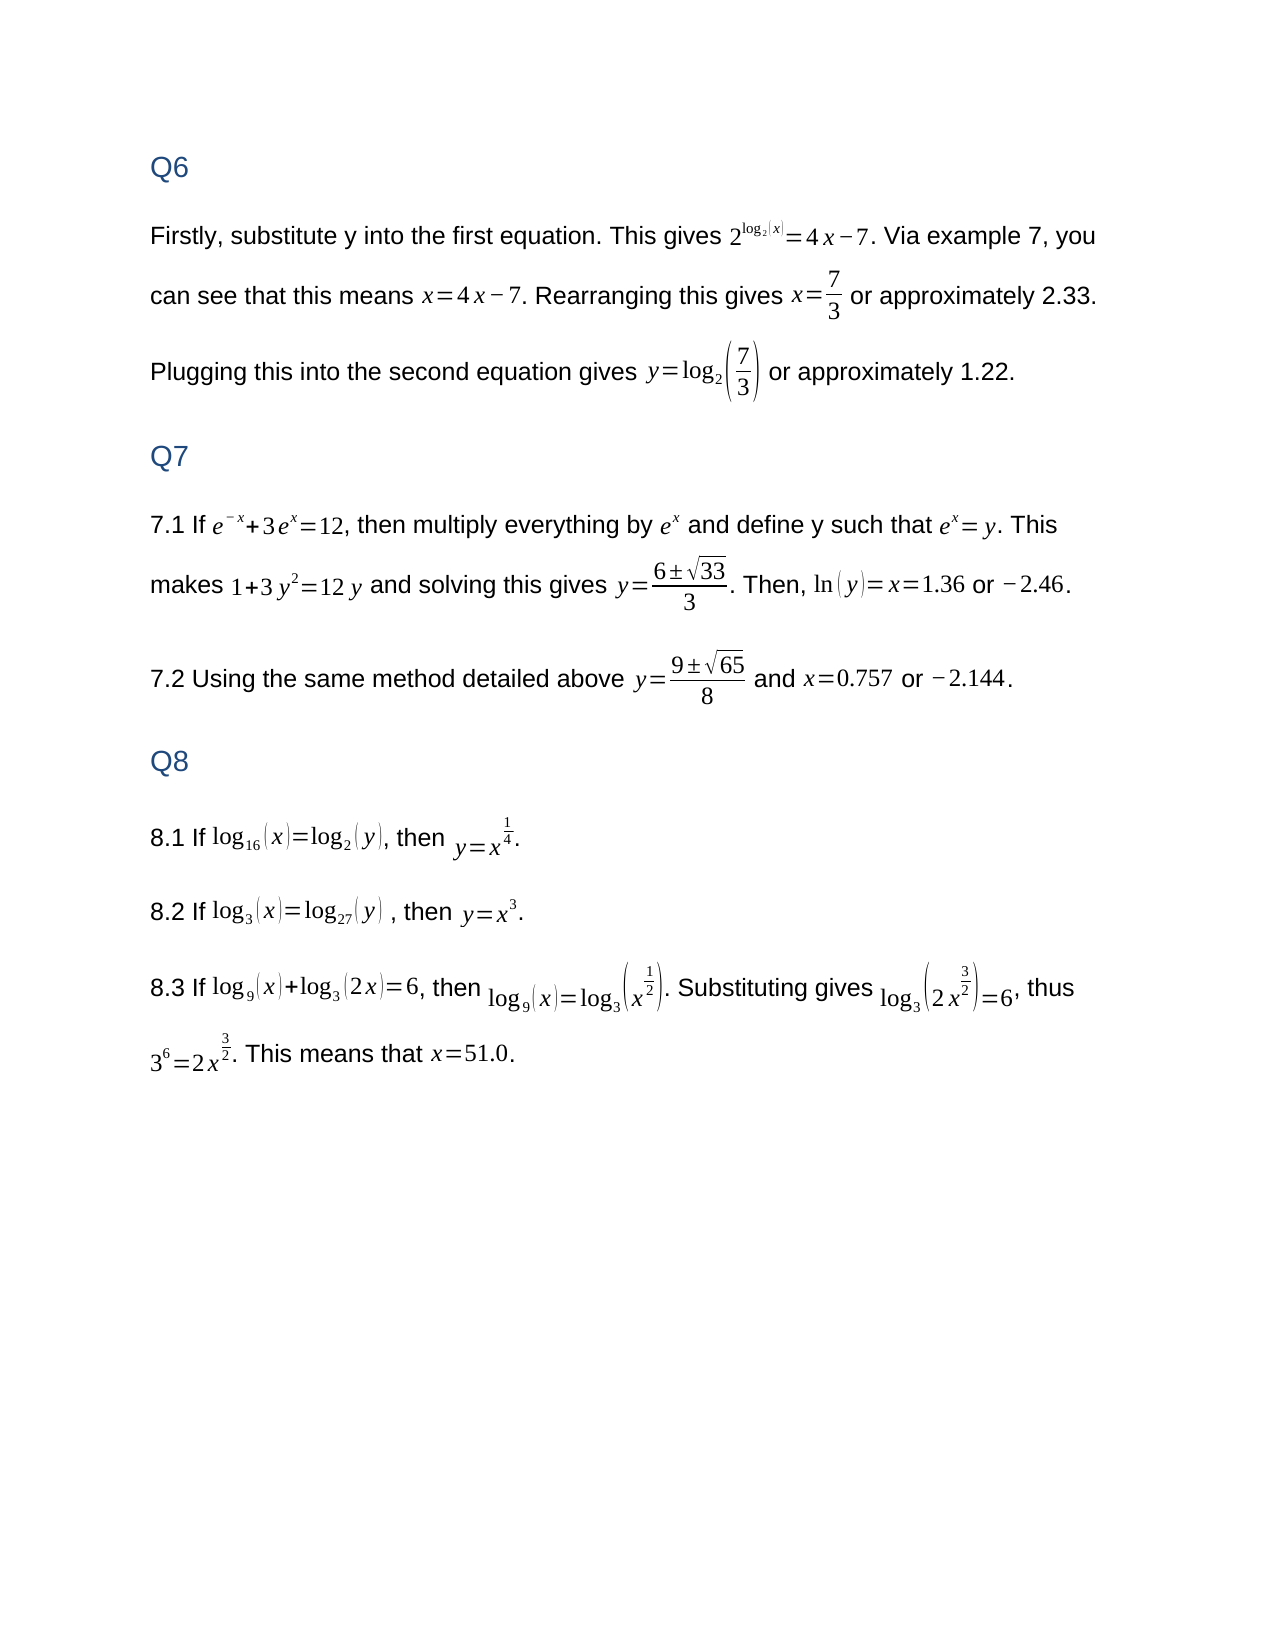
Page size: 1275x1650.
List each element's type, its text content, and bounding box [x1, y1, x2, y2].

text 7.1 If , then multiply everything by and define y such that . This makes and solving this gives . Then, or . [150, 508, 1125, 615]
subtitle Q8 [150, 744, 1125, 778]
text 8.3 If , then . Substituting gives , thus . This means that . [150, 961, 1125, 1077]
subtitle Q6 [150, 150, 1125, 183]
subtitle Q7 [150, 439, 1125, 473]
text Firstly, substitute y into the first equation. This gives . Via example 7, you can see that this means . Rearranging this gives or approximately 2.33. Plugging this into the second equation gives or approximately 1.22. [150, 219, 1125, 404]
text 7.2 Using the same method detailed above and or . [150, 648, 1125, 709]
text 8.1 If , then . [150, 813, 1125, 862]
text 8.2 If , then . [150, 895, 1125, 927]
